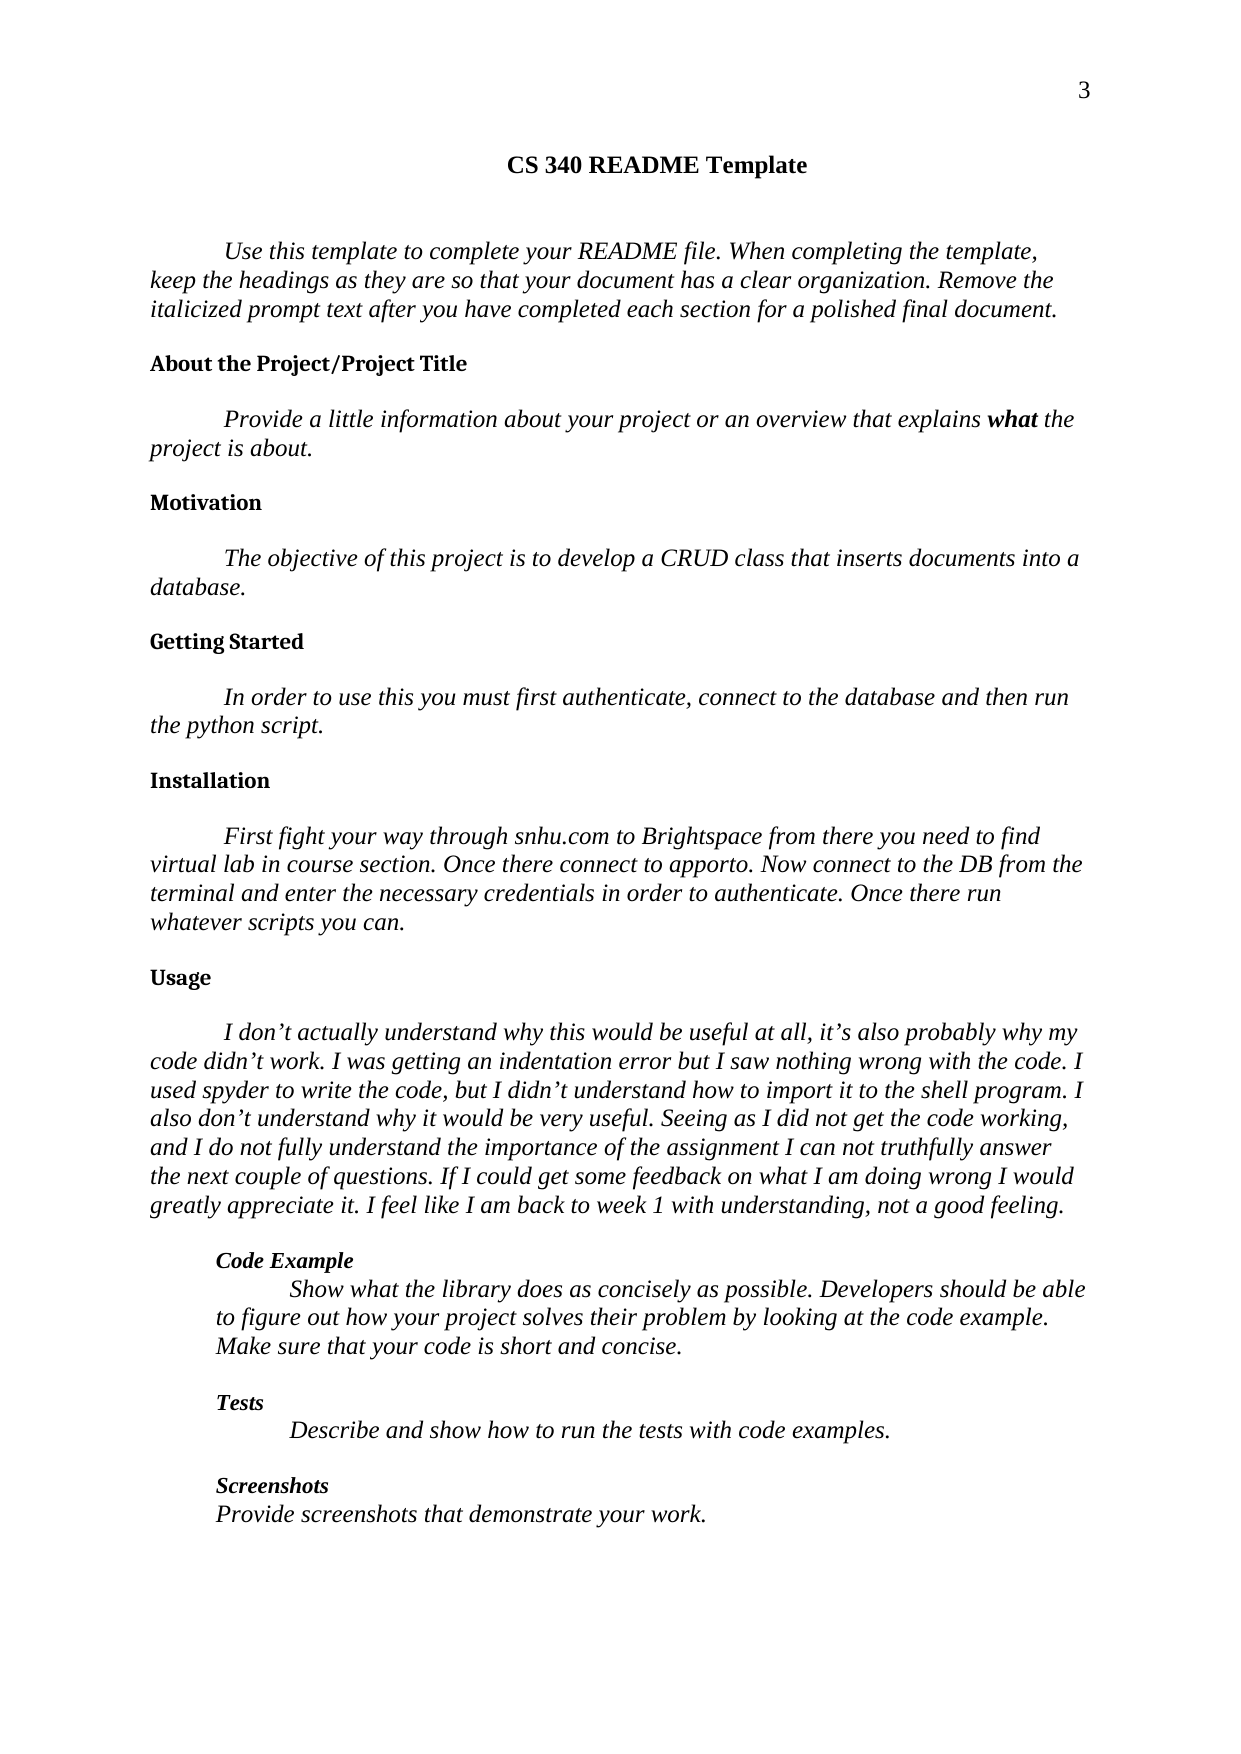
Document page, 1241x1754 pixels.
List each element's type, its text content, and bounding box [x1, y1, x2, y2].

text Provide screenshots that demonstrate your work. [150, 1499, 1090, 1528]
text Provide a little information about your project or an overview that explains what the project is about. [150, 404, 1090, 461]
subtitle Usage [150, 964, 1090, 991]
text In order to use this you must first authenticate, connect to the database and then run the python script. [150, 682, 1090, 739]
subtitle Installation [150, 768, 1090, 794]
text Use this template to complete your README file. When completing the template, keep the headings as they are so that your document has a clear organization. Remove the italicized prompt text after you have completed each section for a polished final document. [150, 236, 1090, 351]
subtitle CS 340 README Template [150, 150, 1090, 179]
subtitle Getting Started [150, 629, 1090, 656]
text The objective of this project is to develop a CRUD class that inserts documents into a database. [150, 543, 1090, 600]
subtitle About the Project/Project Title [150, 351, 1090, 378]
text I don’t actually understand why this would be useful at all, it’s also probably why my code didn’t work. I was getting an indentation error but I saw nothing wrong with the code. I used spyder to write the code, but I didn’t understand how to import it to the shell program. I also don’t understand why it would be very useful. Seeing as I did not get the code working, and I do not fully understand the importance of the assignment I can not truthfully answer the next couple of questions. If I could get some feedback on what I am doing wrong I would greatly appreciate it. I feel like I am back to week 1 with understanding, not a good feeling. [150, 1017, 1090, 1218]
text Show what the library does as concisely as possible. Developers should be able to figure out how your project solves their problem by looking at the code example. Make sure that your code is short and concise. [216, 1274, 1090, 1389]
subtitle Code Example [150, 1247, 1090, 1274]
text First fight your way through snhu.com to Brightspace from there you need to find virtual lab in course section. Once there connect to apporto. Now connect to the DB from the terminal and enter the necessary credentials in order to authenticate. Once there run whatever scripts you can. [150, 821, 1090, 936]
subtitle Motivation [150, 490, 1090, 517]
text Describe and show how to run the tests with code examples. [216, 1415, 1090, 1444]
subtitle Tests [150, 1389, 1090, 1415]
subtitle Screenshots [150, 1472, 1090, 1499]
